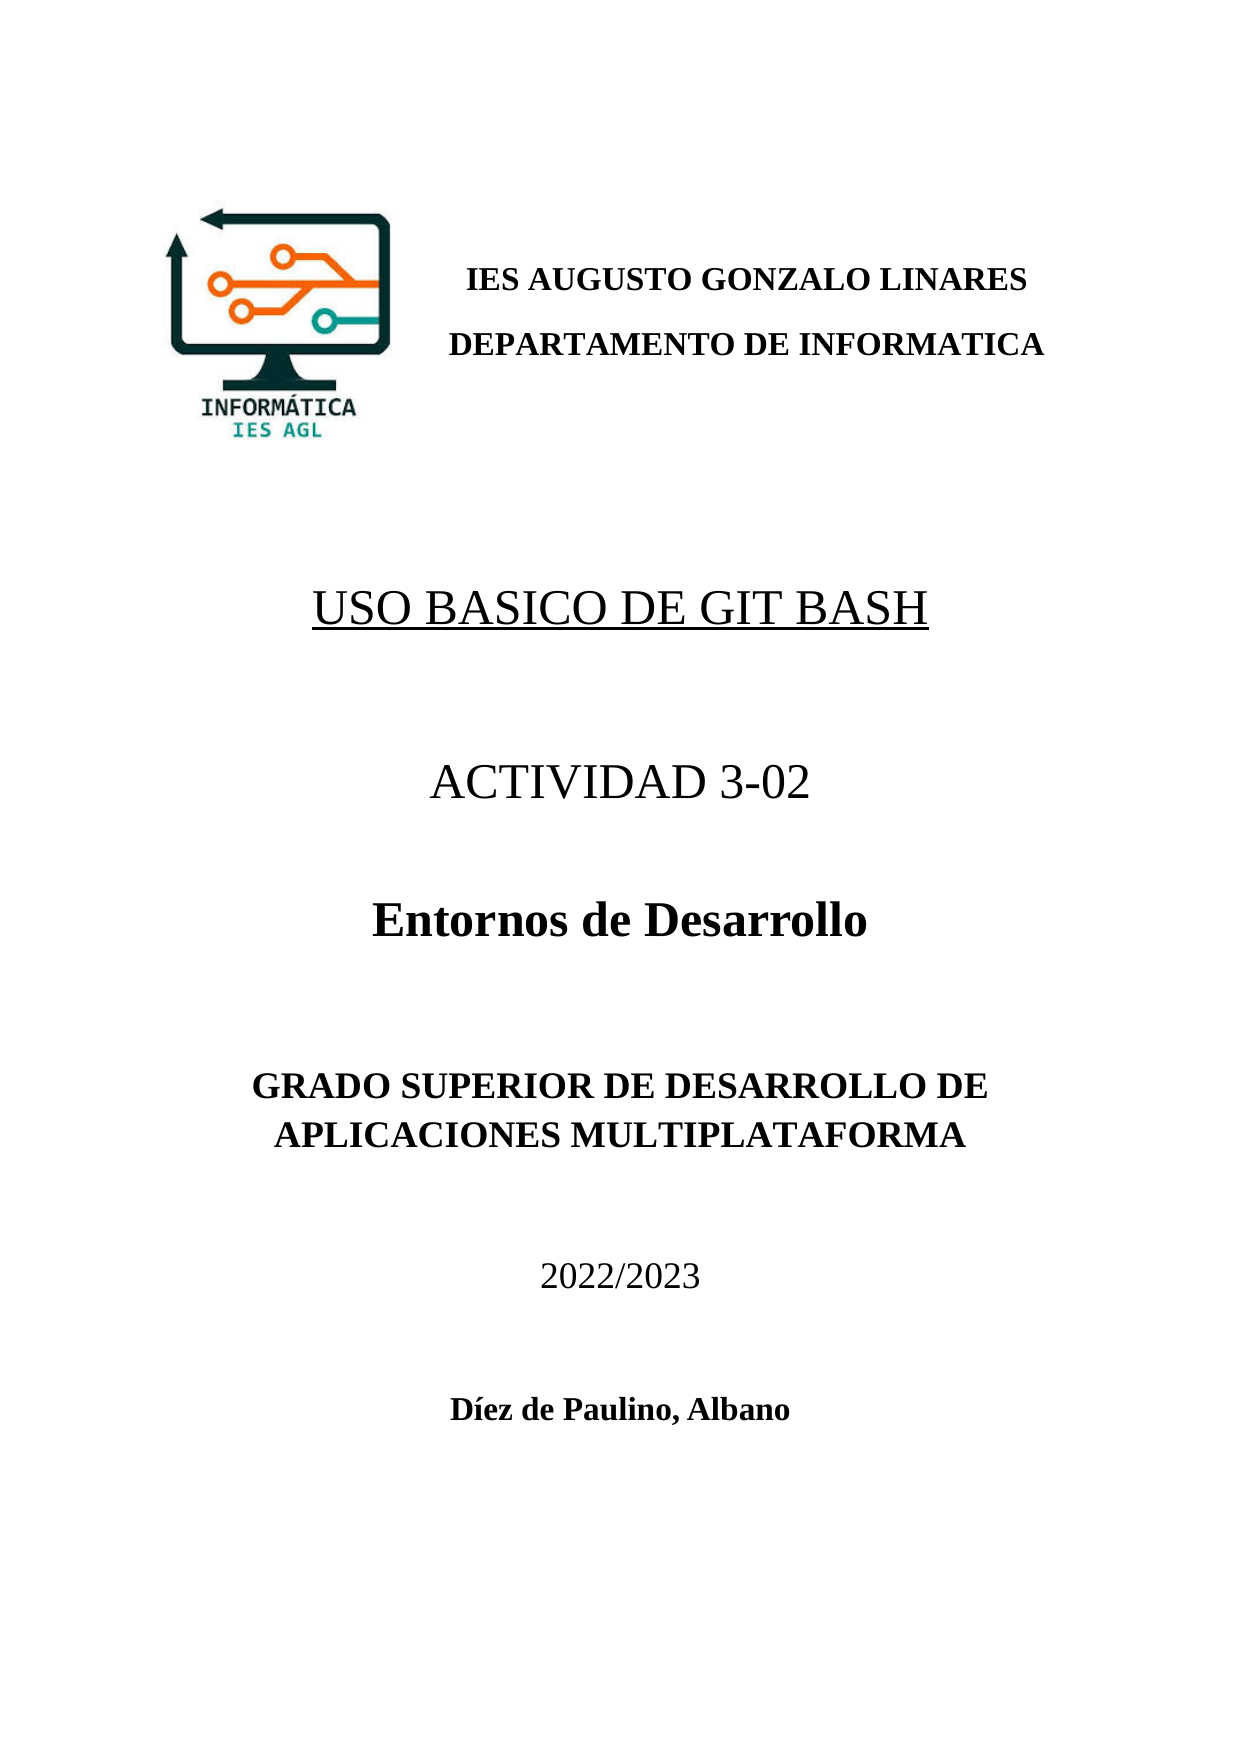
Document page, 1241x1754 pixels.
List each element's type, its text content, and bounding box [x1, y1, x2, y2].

text Díez de Paulino, Albano [177, 1389, 1063, 1427]
text DEPARTAMENTO DE INFORMATICA [412, 324, 1063, 363]
text Entornos de Desarrollo [177, 889, 1063, 947]
picture [153, 192, 412, 450]
text 2022/2023 [177, 1253, 1063, 1297]
text IES AUGUSTO GONZALO LINARES [412, 259, 1063, 298]
text ACTIVIDAD 3-02 [177, 751, 1063, 809]
text GRADO SUPERIOR DE DESARROLLO DE APLICACIONES MULTIPLATAFORMA [177, 1063, 1063, 1156]
text USO BASICO DE GIT BASH [177, 578, 1063, 635]
